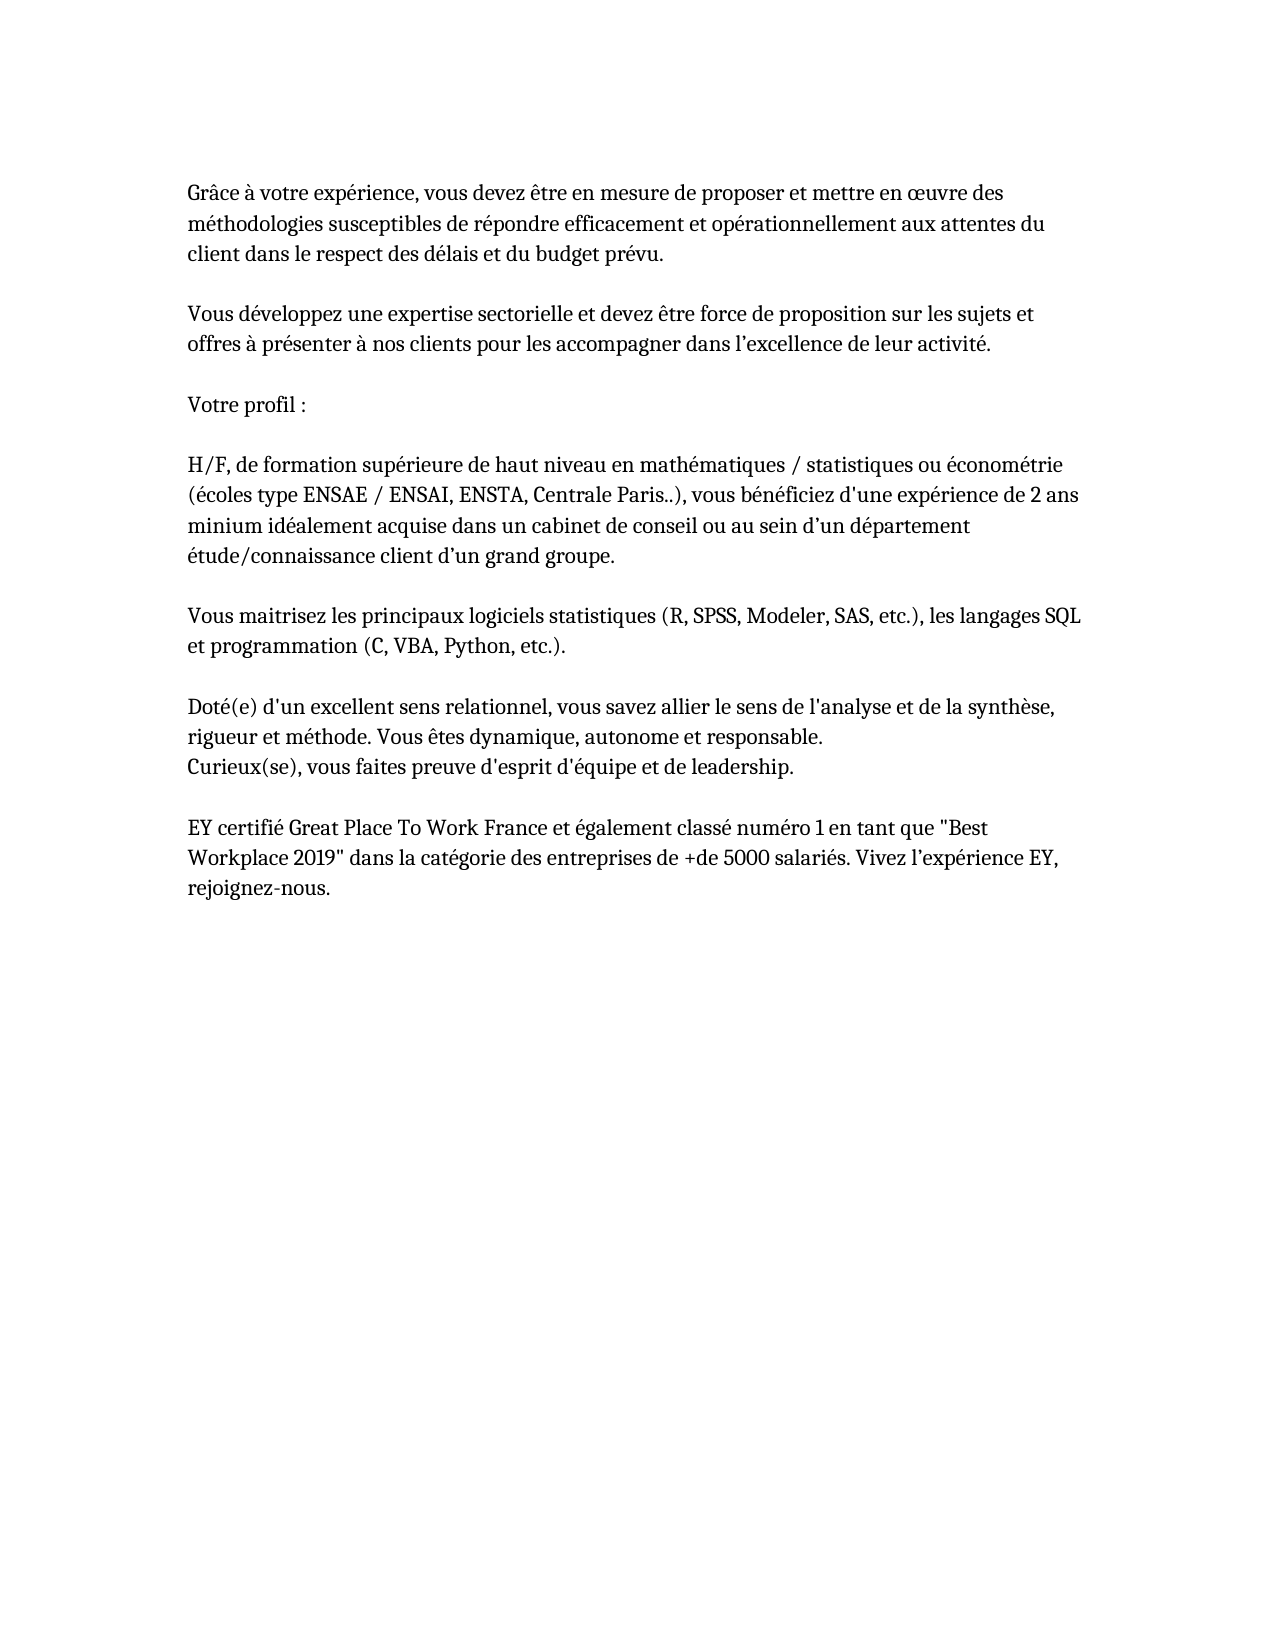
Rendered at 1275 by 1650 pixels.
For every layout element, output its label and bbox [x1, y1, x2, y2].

text [187, 150, 1087, 901]
